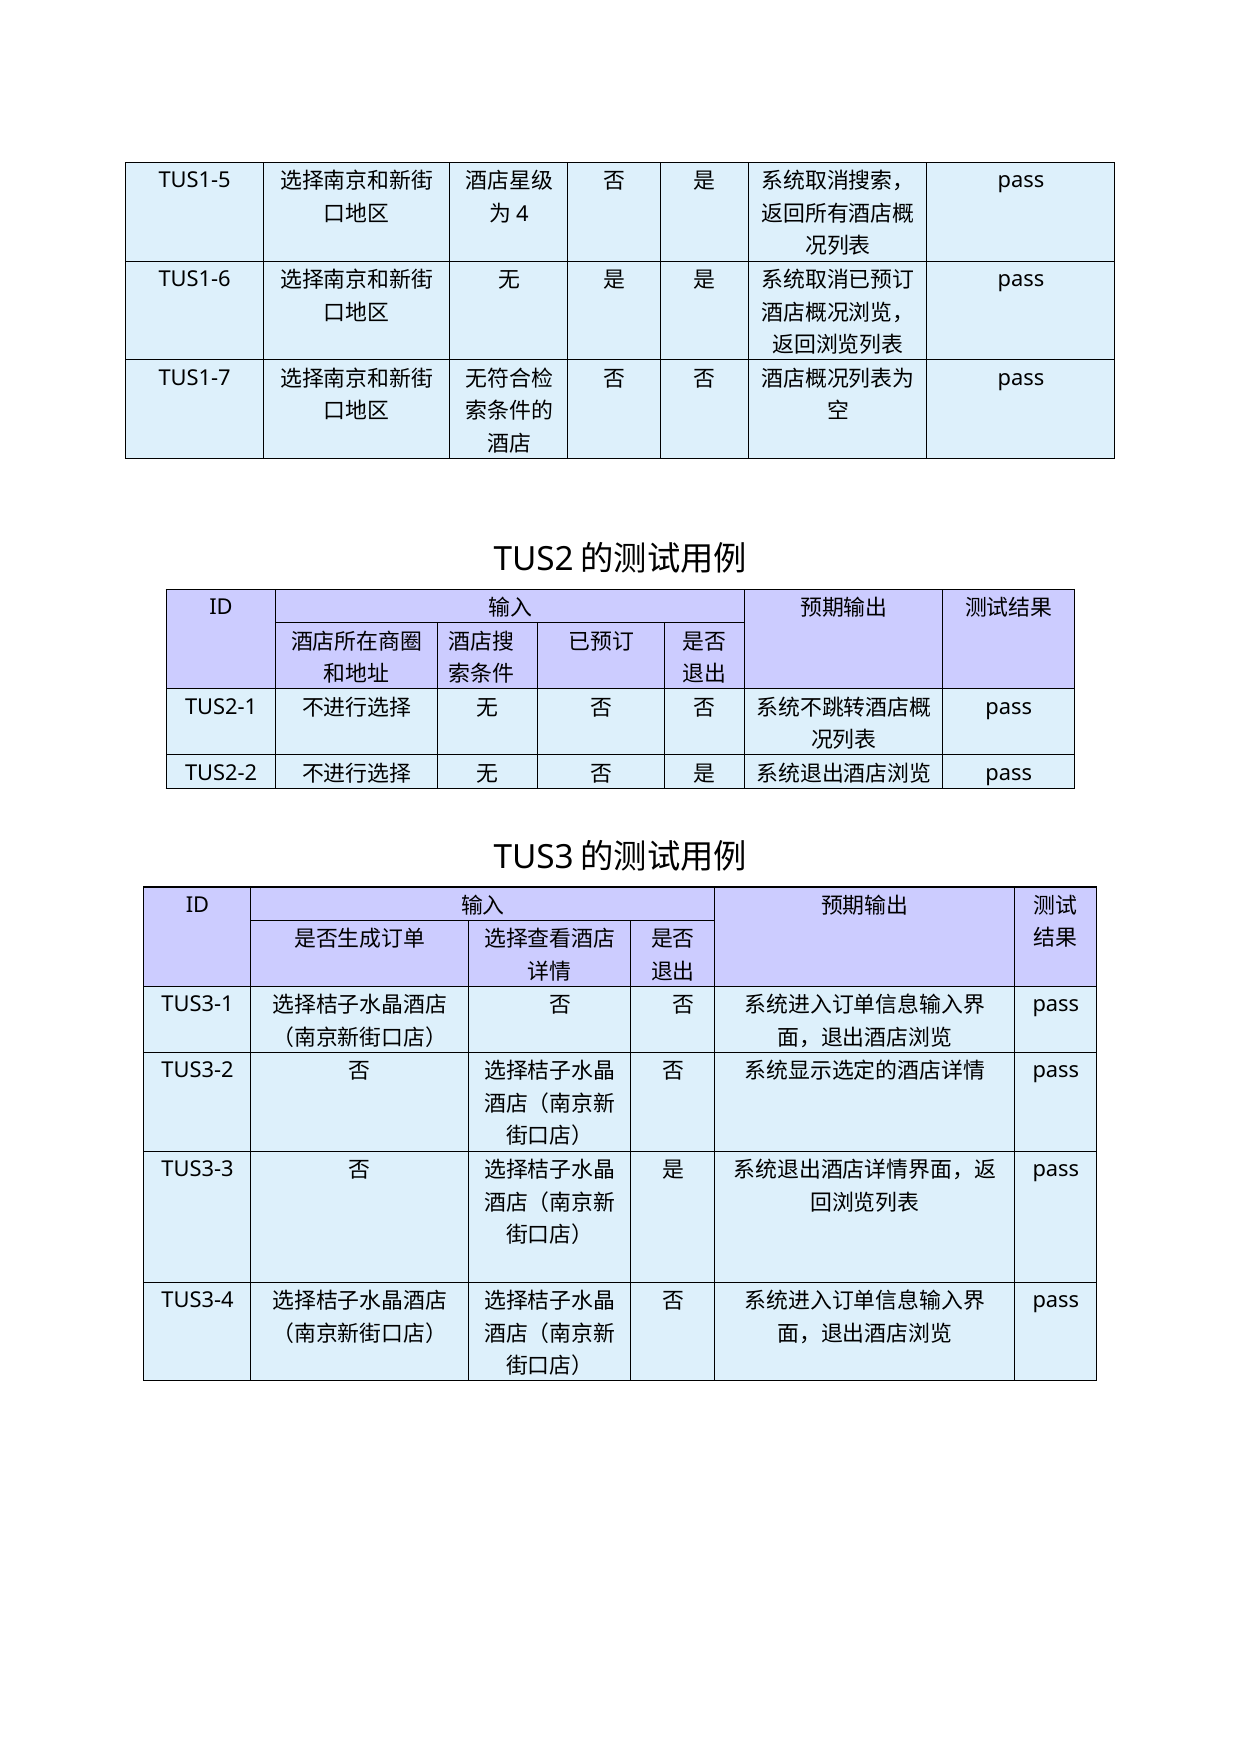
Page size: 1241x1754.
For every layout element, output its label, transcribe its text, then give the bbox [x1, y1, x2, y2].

table_cell 否 [568, 360, 660, 458]
table_cell 否 [568, 163, 660, 261]
table_cell 不进行选择 [276, 689, 437, 754]
table_cell 否 [631, 987, 714, 1052]
table_header 测试结果 [1015, 888, 1096, 986]
table_cell 选择桔子水晶酒店（南京新街口店） [251, 1283, 468, 1380]
text TUS3的测试用例 [187, 821, 1053, 886]
table_cell pass [927, 163, 1114, 261]
table_cell 已预订 [538, 623, 664, 688]
table_cell 选择桔子水晶酒店（南京新街口店） [251, 987, 468, 1052]
table_cell 选择桔子水晶酒店（南京新街口店） [469, 1283, 630, 1380]
table_cell 是否退出 [631, 921, 714, 986]
table_cell 是 [631, 1152, 714, 1282]
table_cell 系统退出酒店详情界面，返回浏览列表 [715, 1152, 1014, 1282]
table_cell 是 [665, 755, 744, 788]
table_cell TUS1-6 [126, 262, 263, 359]
table_cell 是 [661, 163, 748, 261]
table_cell 是否退出 [665, 623, 744, 688]
table_cell 系统进入订单信息输入界面，退出酒店浏览 [715, 1283, 1014, 1380]
table_cell 否 [538, 689, 664, 754]
table_cell 系统取消已预订酒店概况浏览，返回浏览列表 [749, 262, 926, 359]
table_cell 酒店所在商圈和地址 [276, 623, 437, 688]
table_cell 无 [438, 755, 537, 788]
table_cell 选择南京和新街口地区 [264, 262, 449, 359]
table_cell TUS2-2 [167, 755, 275, 788]
table_cell 否 [665, 689, 744, 754]
table_cell 是 [661, 262, 748, 359]
table_cell 是 [568, 262, 660, 359]
table_cell 选择南京和新街口地区 [264, 360, 449, 458]
table_cell TUS1-5 [126, 163, 263, 261]
table_header 预期输出 [715, 888, 1014, 986]
table_cell pass [1015, 987, 1096, 1052]
table_header 预期输出 [745, 590, 942, 688]
table_cell 否 [631, 1283, 714, 1380]
table_header 测试结果 [943, 590, 1074, 688]
table_cell 否 [251, 1152, 468, 1282]
table_cell TUS3-3 [144, 1152, 250, 1282]
table_cell pass [927, 360, 1114, 458]
table_cell 是否生成订单 [251, 921, 468, 986]
table_cell 选择桔子水晶酒店（南京新街口店） [469, 1053, 630, 1151]
table_cell 否 [661, 360, 748, 458]
table_cell 无符合检索条件的酒店 [450, 360, 567, 458]
table_cell 系统退出酒店浏览 [745, 755, 942, 788]
table_cell pass [943, 689, 1074, 754]
table_cell 系统显示选定的酒店详情 [715, 1053, 1014, 1151]
table_header ID [144, 888, 250, 986]
table_cell 否 [631, 1053, 714, 1151]
table_cell 系统进入订单信息输入界面，退出酒店浏览 [715, 987, 1014, 1052]
table_header ID [167, 590, 275, 688]
table_cell 酒店搜索条件 [438, 623, 537, 688]
table_cell pass [927, 262, 1114, 359]
table_cell pass [1015, 1152, 1096, 1282]
table_cell TUS3-4 [144, 1283, 250, 1380]
table_cell 酒店概况列表为空 [749, 360, 926, 458]
table_cell pass [943, 755, 1074, 788]
table_cell pass [1015, 1053, 1096, 1151]
table_cell 酒店星级为4 [450, 163, 567, 261]
table_header 输入 [276, 590, 744, 622]
table_cell TUS1-7 [126, 360, 263, 458]
table_cell 否 [251, 1053, 468, 1151]
table_cell 选择查看酒店详情 [469, 921, 630, 986]
table_cell 选择桔子水晶酒店（南京新街口店） [469, 1152, 630, 1282]
text TUS2的测试用例 [187, 524, 1053, 589]
table_cell TUS2-1 [167, 689, 275, 754]
table_cell TUS3-1 [144, 987, 250, 1052]
table_cell 选择南京和新街口地区 [264, 163, 449, 261]
table_cell pass [1015, 1283, 1096, 1380]
table_cell 系统取消搜索，返回所有酒店概况列表 [749, 163, 926, 261]
table_header 输入 [251, 888, 714, 920]
table_cell TUS3-2 [144, 1053, 250, 1151]
table_cell 系统不跳转酒店概况列表 [745, 689, 942, 754]
table_cell 无 [450, 262, 567, 359]
table_cell 不进行选择 [276, 755, 437, 788]
table_cell 无 [438, 689, 537, 754]
table_cell 否 [538, 755, 664, 788]
table_cell 否 [469, 987, 630, 1052]
